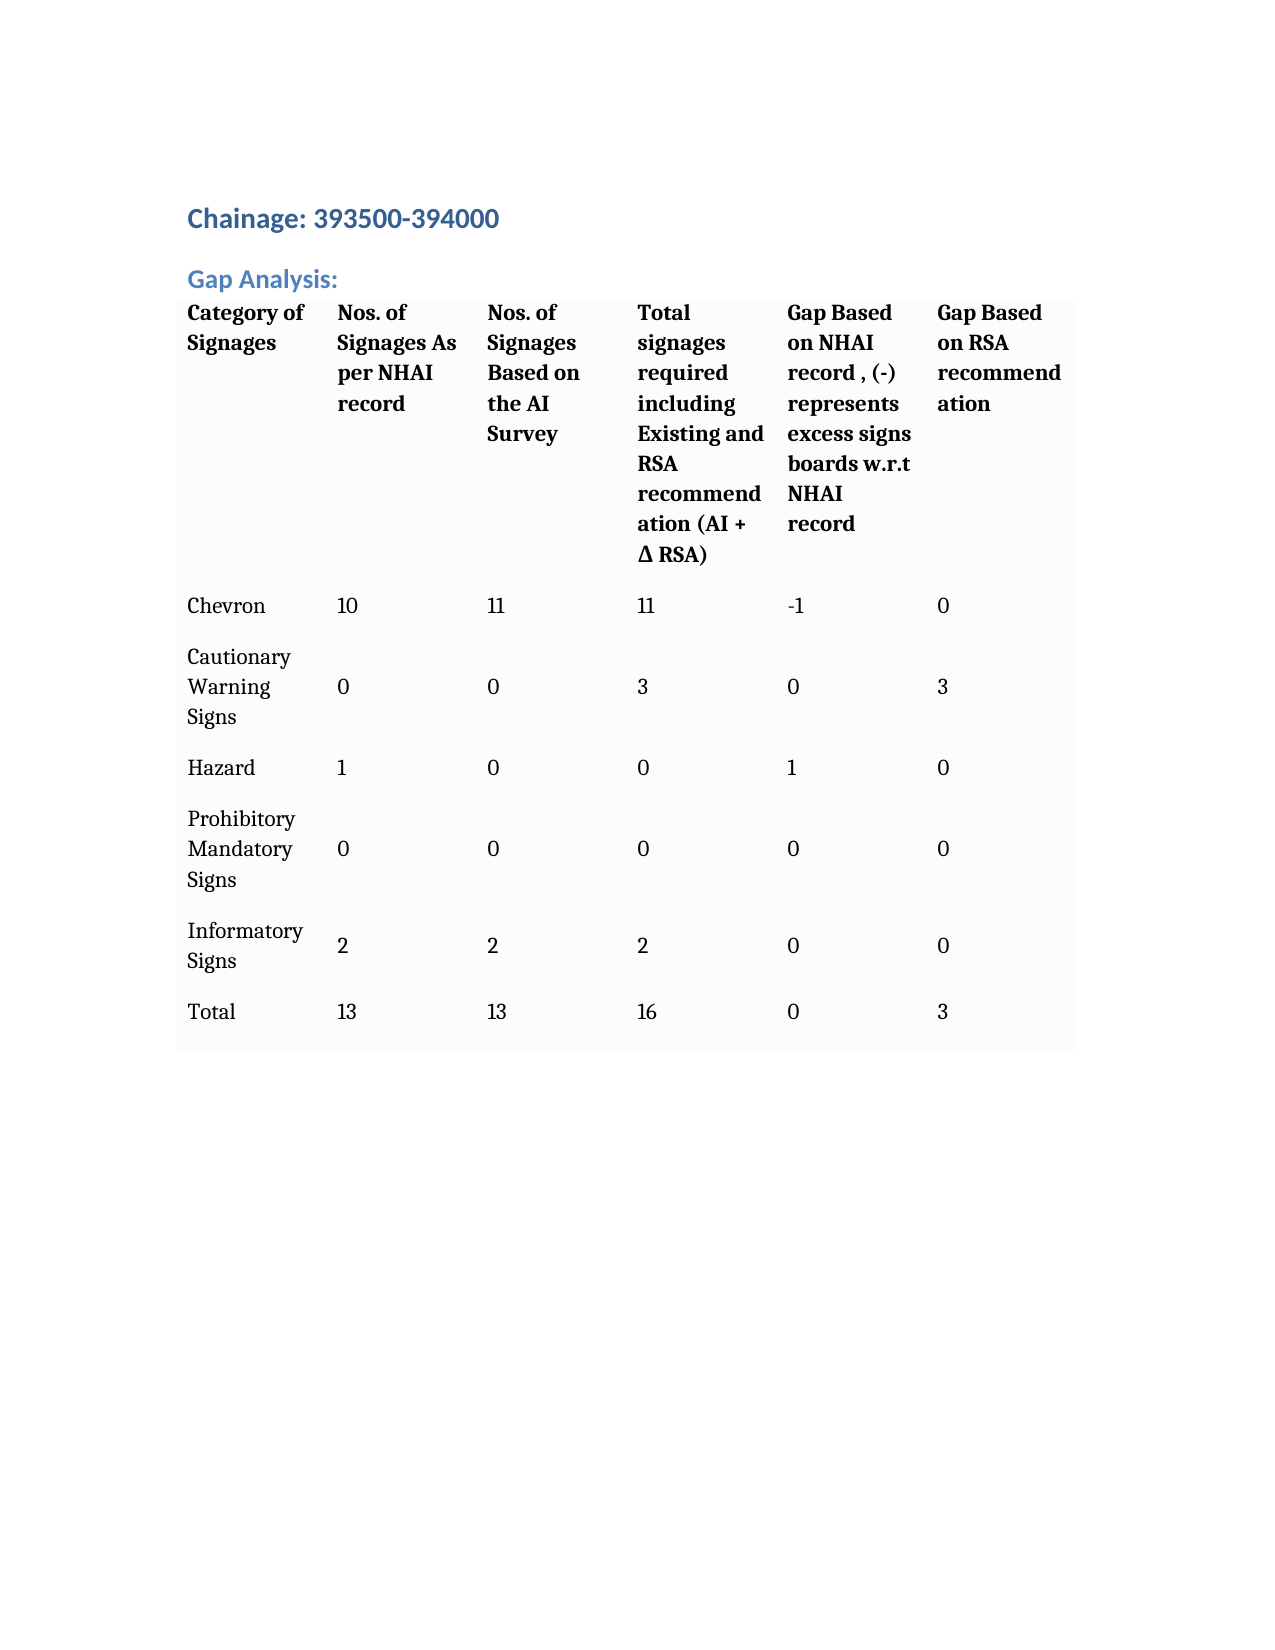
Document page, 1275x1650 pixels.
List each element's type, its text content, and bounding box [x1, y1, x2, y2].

table_cell 16 [626, 999, 776, 1050]
table_header Nos. of Signages Based on the AI Survey [476, 300, 626, 592]
table_cell Hazard [176, 755, 326, 806]
table_cell 11 [476, 593, 626, 643]
table_cell 0 [926, 755, 1076, 806]
table_cell 1 [776, 755, 926, 806]
table_header Gap Based on RSA recommendation [926, 300, 1076, 592]
table_cell 0 [776, 644, 926, 755]
subtitle Chainage: 393500-394000 [187, 200, 1087, 236]
table_cell -1 [776, 593, 926, 643]
table_cell Cautionary Warning Signs [176, 644, 326, 755]
table_cell 13 [476, 999, 626, 1050]
table_cell 10 [326, 593, 476, 643]
table_header Gap Based on NHAI record , (-) represents excess signs boards w.r.t NHAI record [776, 300, 926, 592]
table_header Category of Signages [176, 300, 326, 592]
table_cell 2 [326, 918, 476, 999]
table_cell 0 [926, 806, 1076, 917]
table_cell 0 [326, 644, 476, 755]
table_cell 11 [626, 593, 776, 643]
table_cell 0 [476, 806, 626, 917]
table_cell 0 [476, 755, 626, 806]
subtitle Gap Analysis: [187, 262, 1087, 295]
table_cell Prohibitory Mandatory Signs [176, 806, 326, 917]
table_cell Informatory Signs [176, 918, 326, 999]
table_cell 0 [926, 918, 1076, 999]
table_cell 0 [776, 999, 926, 1050]
table_cell 2 [626, 918, 776, 999]
table_cell 13 [326, 999, 476, 1050]
table_cell 0 [626, 806, 776, 917]
table_header Total signages required including Existing and RSA recommendation (AI + Δ RSA) [626, 300, 776, 592]
table_cell 1 [326, 755, 476, 806]
table_cell Total [176, 999, 326, 1050]
table_cell 0 [626, 755, 776, 806]
table_cell 0 [776, 806, 926, 917]
table_cell 2 [476, 918, 626, 999]
table_cell 0 [926, 593, 1076, 643]
table_cell 3 [626, 644, 776, 755]
table_cell 3 [926, 644, 1076, 755]
table_cell 0 [326, 806, 476, 917]
table_cell 0 [776, 918, 926, 999]
table_header Nos. of Signages As per NHAI record [326, 300, 476, 592]
table_cell 3 [926, 999, 1076, 1050]
table_cell 0 [476, 644, 626, 755]
table_cell Chevron [176, 593, 326, 643]
